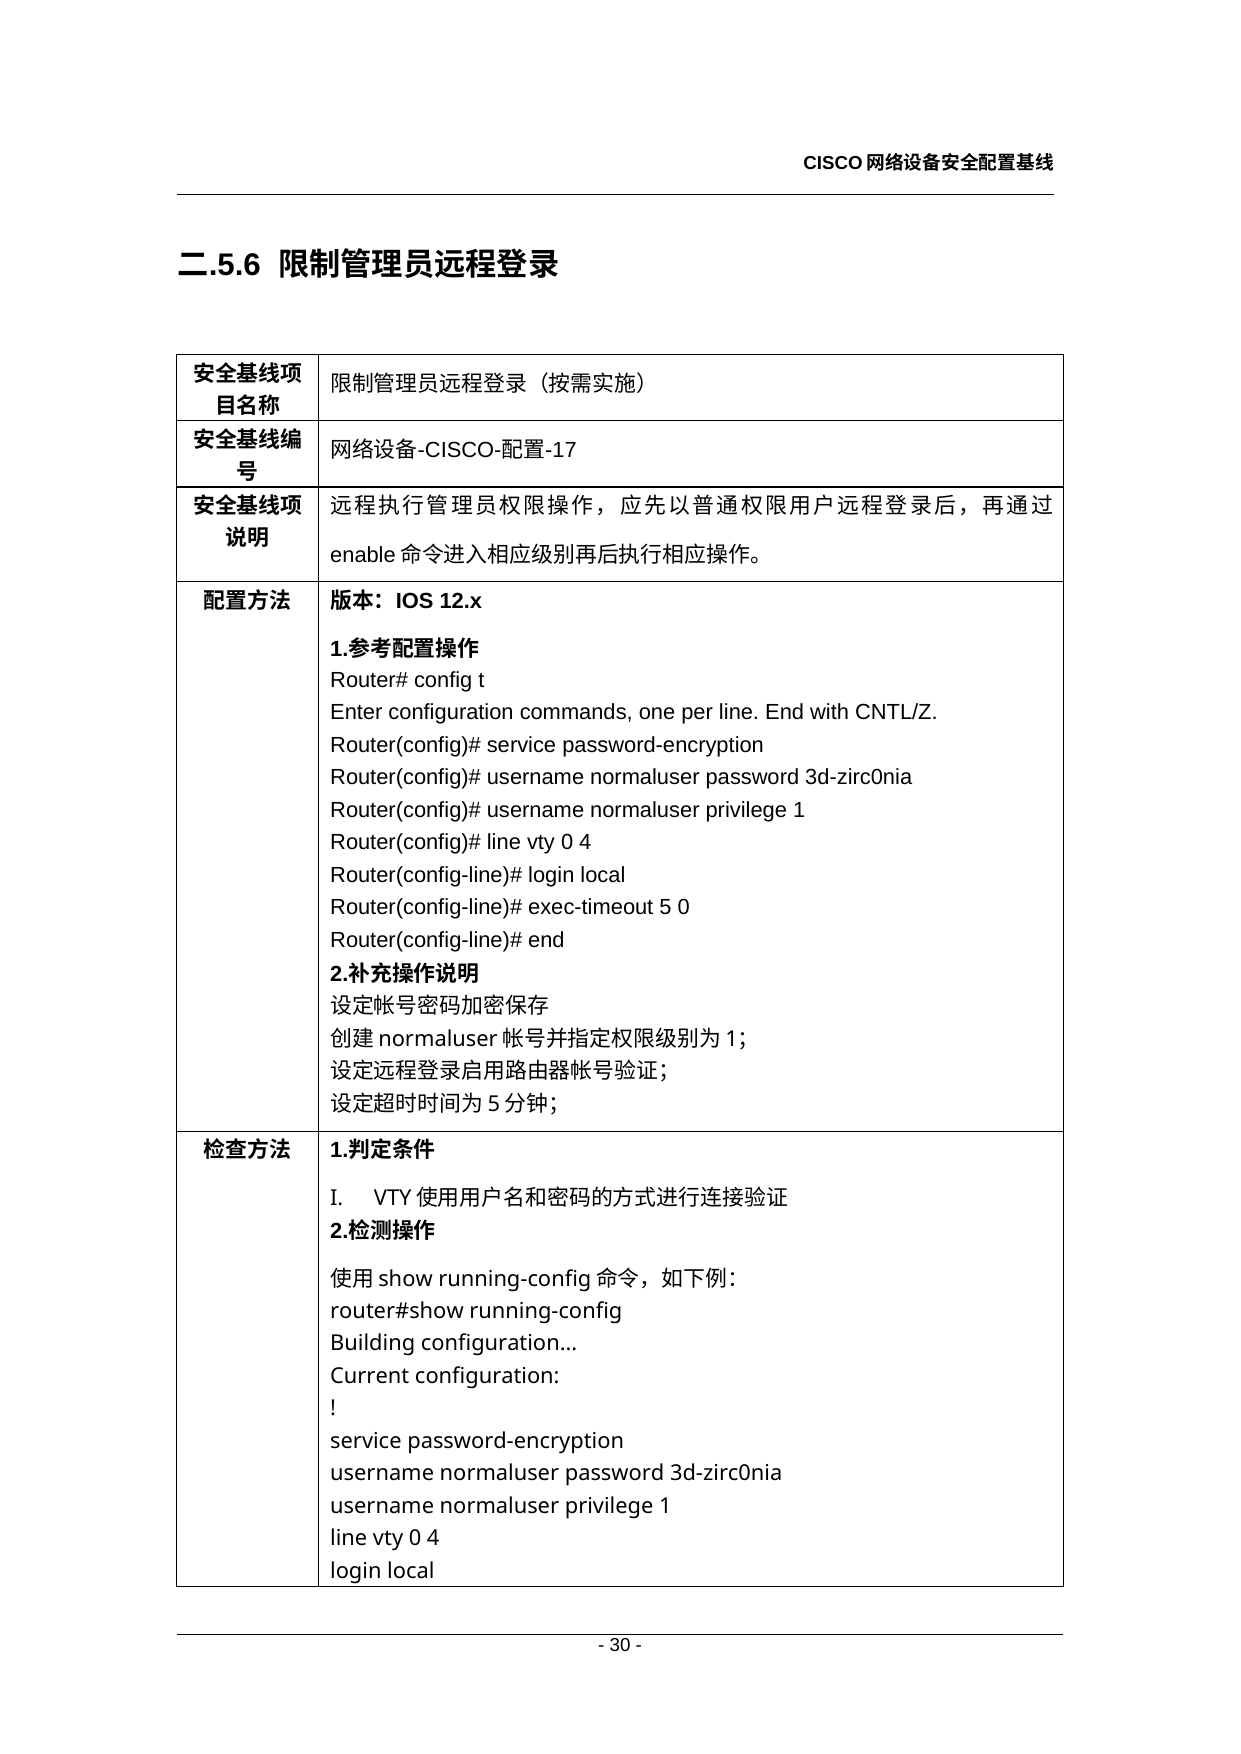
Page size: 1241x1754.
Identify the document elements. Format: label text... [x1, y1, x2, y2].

table_cell 远程执行管理员权限操作，应先以普通权限用户远程登录后，再通过enable命令进入相应级别再后执行相应操作。 [319, 488, 1063, 581]
table_header 限制管理员远程登录（按需实施） [319, 355, 1063, 420]
table_header 安全基线项目名称 [177, 355, 318, 420]
table_cell 配置方法 [177, 582, 318, 1131]
table_cell 安全基线项说明 [177, 488, 318, 581]
table_cell 网络设备-CISCO-配置-17 [319, 421, 1063, 486]
text 限制管理员远程登录 [177, 229, 1063, 294]
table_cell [319, 1132, 1063, 1586]
table_cell 检查方法 [177, 1132, 318, 1586]
table_cell 安全基线编号 [177, 421, 318, 486]
table_cell 版本：IOS 12.x 1.参考配置操作 Router# config t Enter configuration commands, one per line. End with CNTL/Z. Router(config)# service password-encryption Router(config)# username normaluser password 3d-zirc0nia Router(config)# username normaluser privilege 1 Router(config)# line vty 0 4 Router(config-line)# login local Router(config-line)# exec-timeout 5 0 Router(config-line)# end 2.补充操作说明 设定帐号密码加密保存 创建normaluser帐号并指定权限级别为1； 设定远程登录启用路由器帐号验证； 设定超时时间为5分钟； [319, 582, 1063, 1131]
